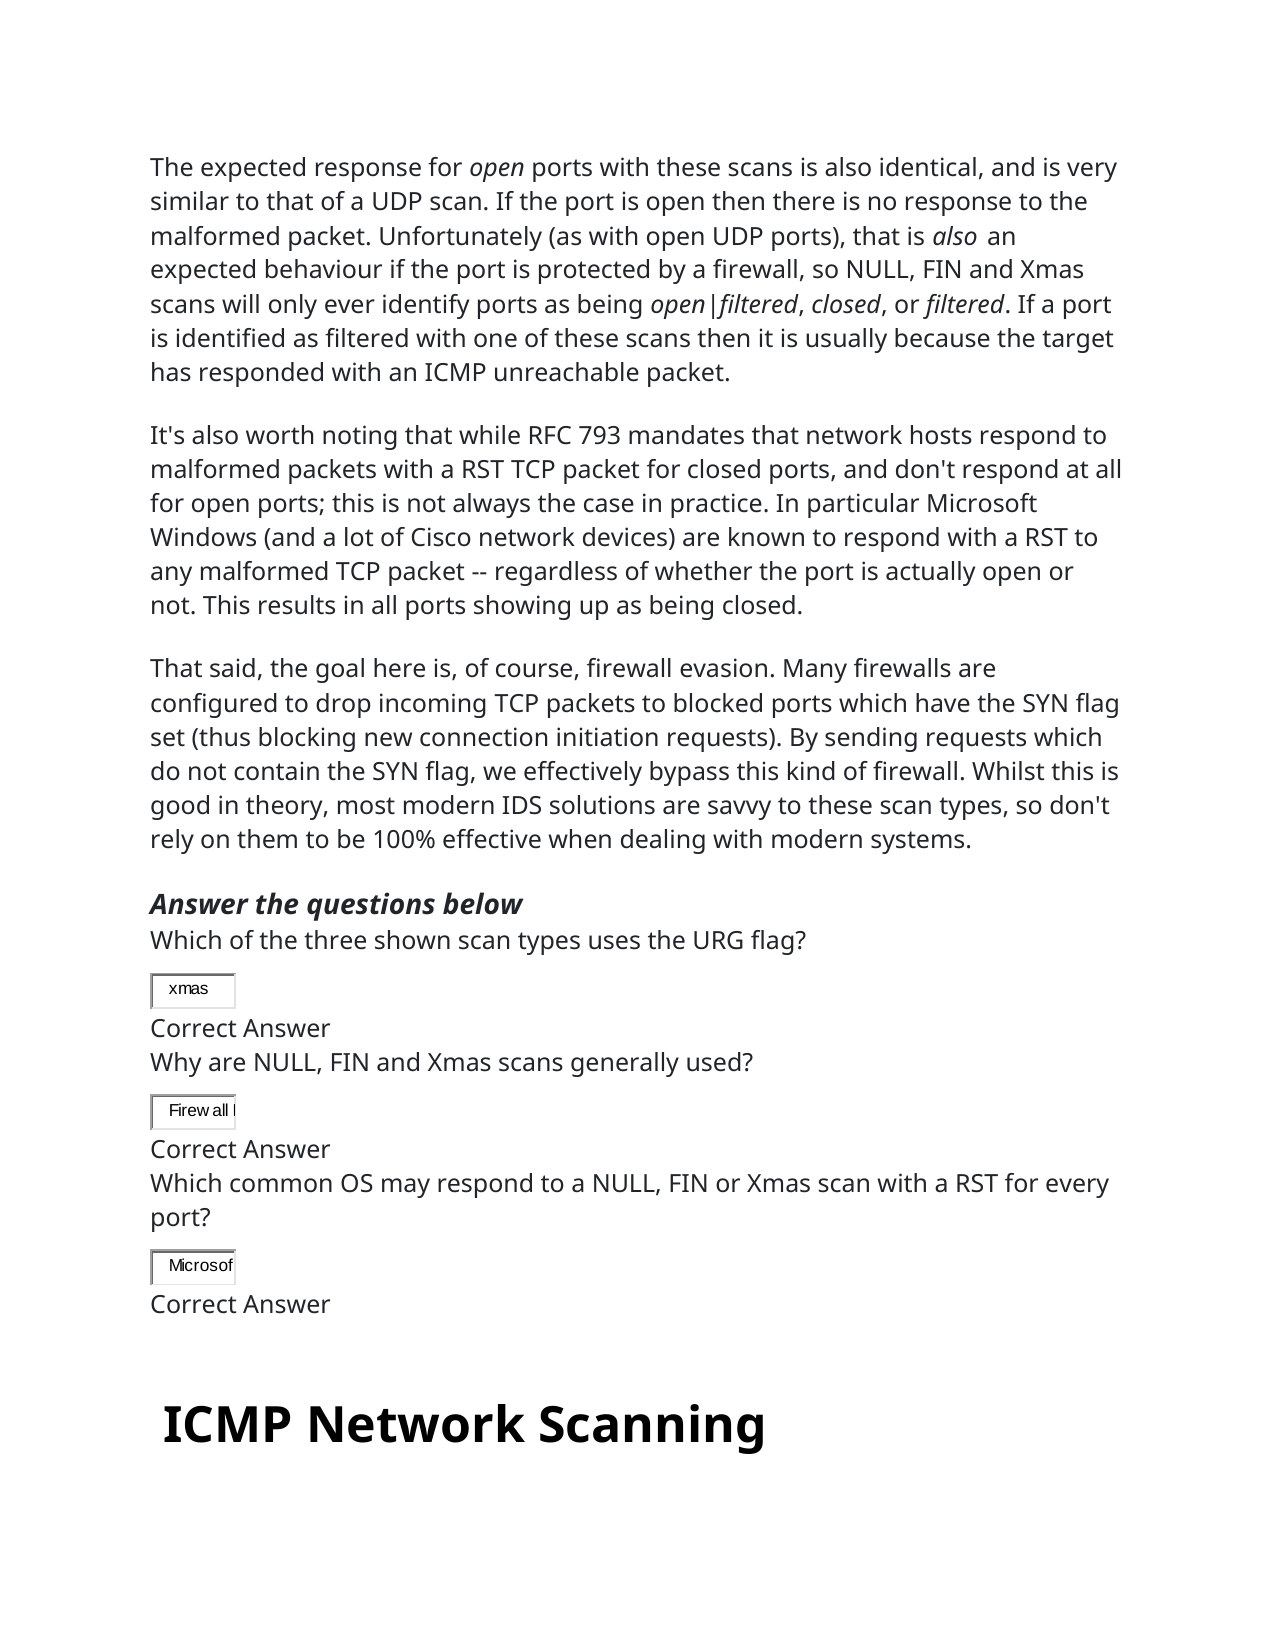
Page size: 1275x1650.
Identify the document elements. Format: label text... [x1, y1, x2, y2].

text Correct Answer [150, 1132, 1125, 1166]
text Which common OS may respond to a NULL, FIN or Xmas scan with a RST for every port? [150, 1166, 1125, 1234]
text Correct Answer [150, 1287, 1125, 1321]
text Which of the three shown scan types uses the URG flag? [150, 923, 1125, 957]
text Why are NULL, FIN and Xmas scans generally used? [150, 1044, 1125, 1078]
text ICMP Network Scanning [150, 1388, 1125, 1457]
text It's also worth noting that while RFC 793 mandates that network hosts respond to malformed packets with a RST TCP packet for closed ports, and don't respond at all for open ports; this is not always the case in practice. In particular Microsoft Windows (and a lot of Cisco network devices) are known to respond with a RST to any malformed TCP packet -- regardless of whether the port is actually open or not. This results in all ports showing up as being closed. [150, 418, 1125, 622]
text That said, the goal here is, of course, firewall evasion. Many firewalls are configured to drop incoming TCP packets to blocked ports which have the SYN flag set (thus blocking new connection initiation requests). By sending requests which do not contain the SYN flag, we effectively bypass this kind of firewall. Whilst this is good in theory, most modern IDS solutions are savvy to these scan types, so don't rely on them to be 100% effective when dealing with modern systems. [150, 651, 1125, 856]
text Correct Answer [150, 1010, 1125, 1044]
text Answer the questions below [150, 885, 1125, 923]
